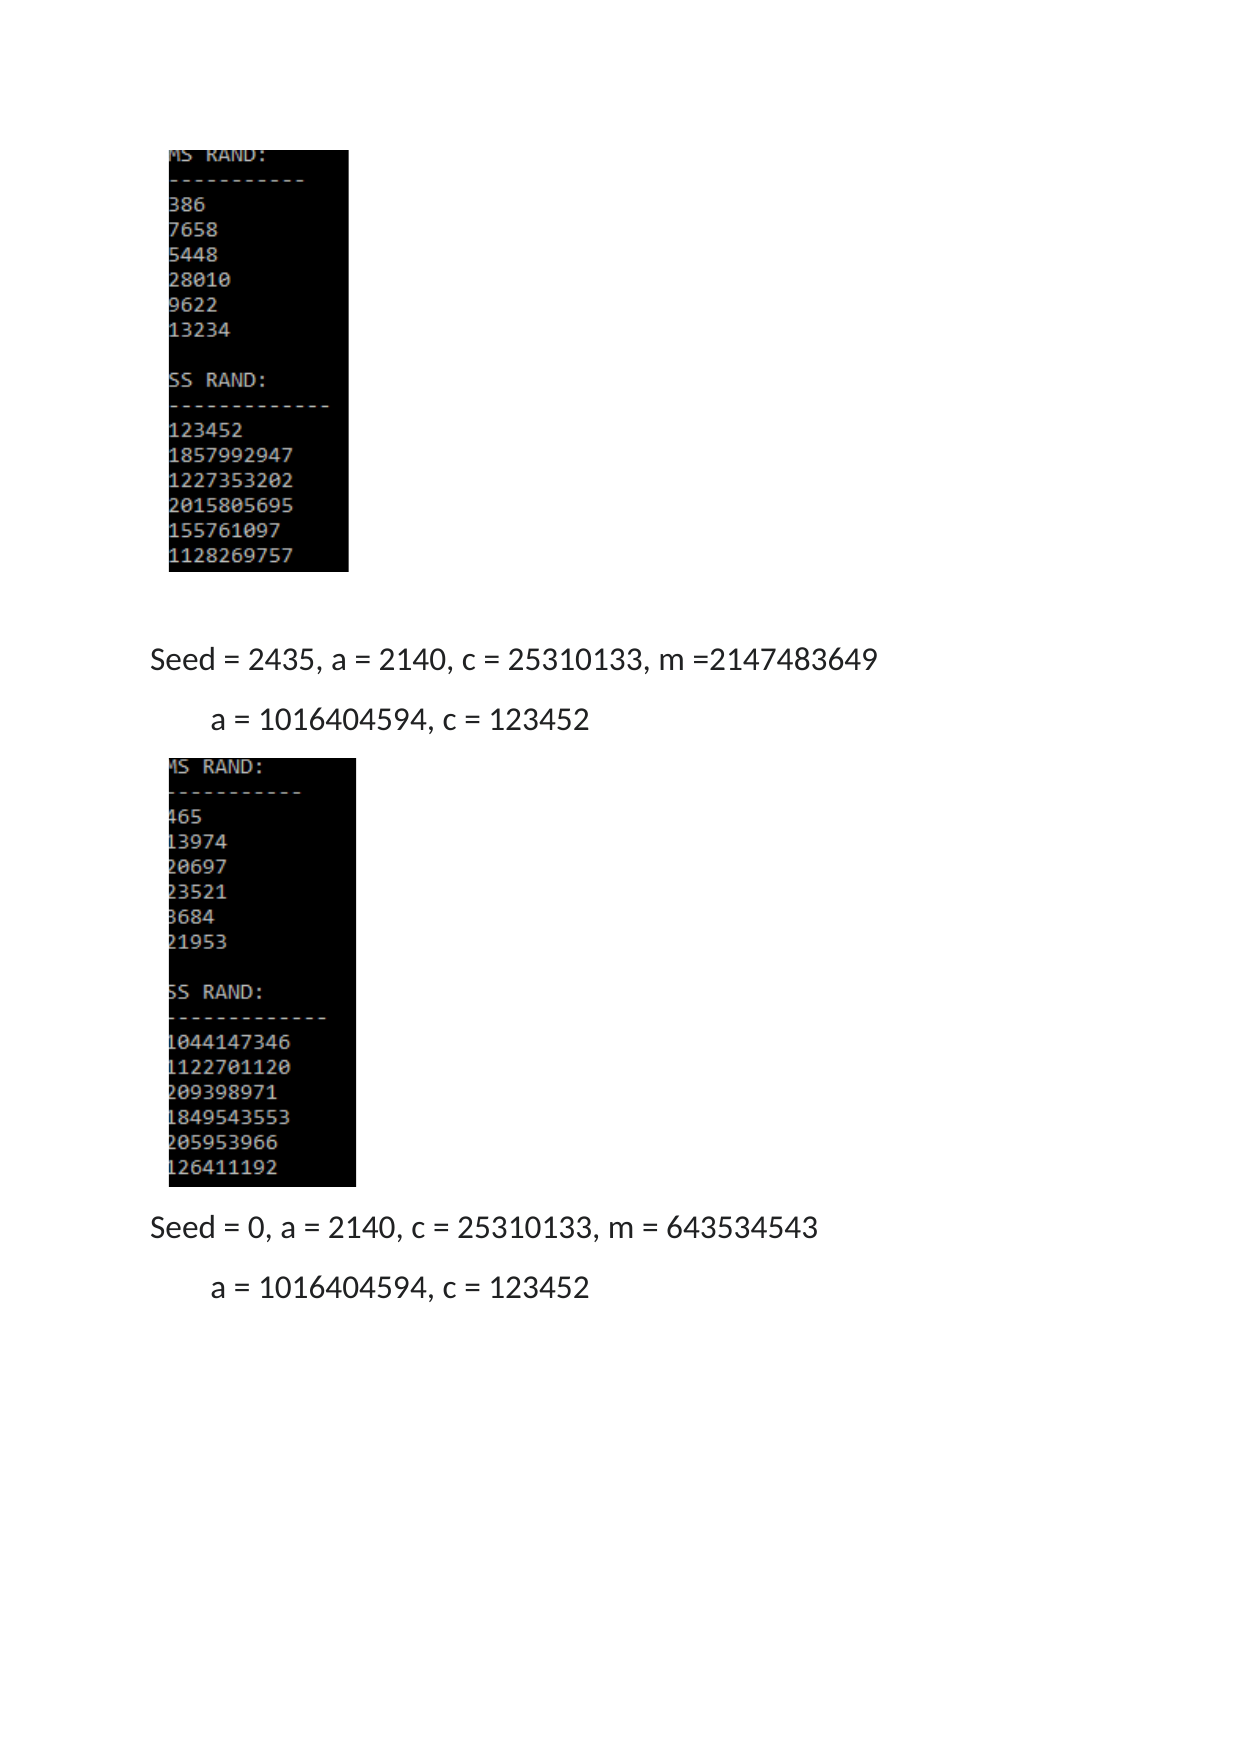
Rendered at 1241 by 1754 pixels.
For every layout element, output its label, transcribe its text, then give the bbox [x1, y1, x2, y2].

text a = 1016404594, c = 123452 [150, 1266, 1090, 1307]
text a = 1016404594, c = 123452 [150, 698, 1090, 739]
text Seed = 0, a = 2140, c = 25310133, m = 643534543 [150, 1206, 1090, 1247]
text Seed = 2435, a = 2140, c = 25310133, m =2147483649 [150, 638, 1090, 678]
